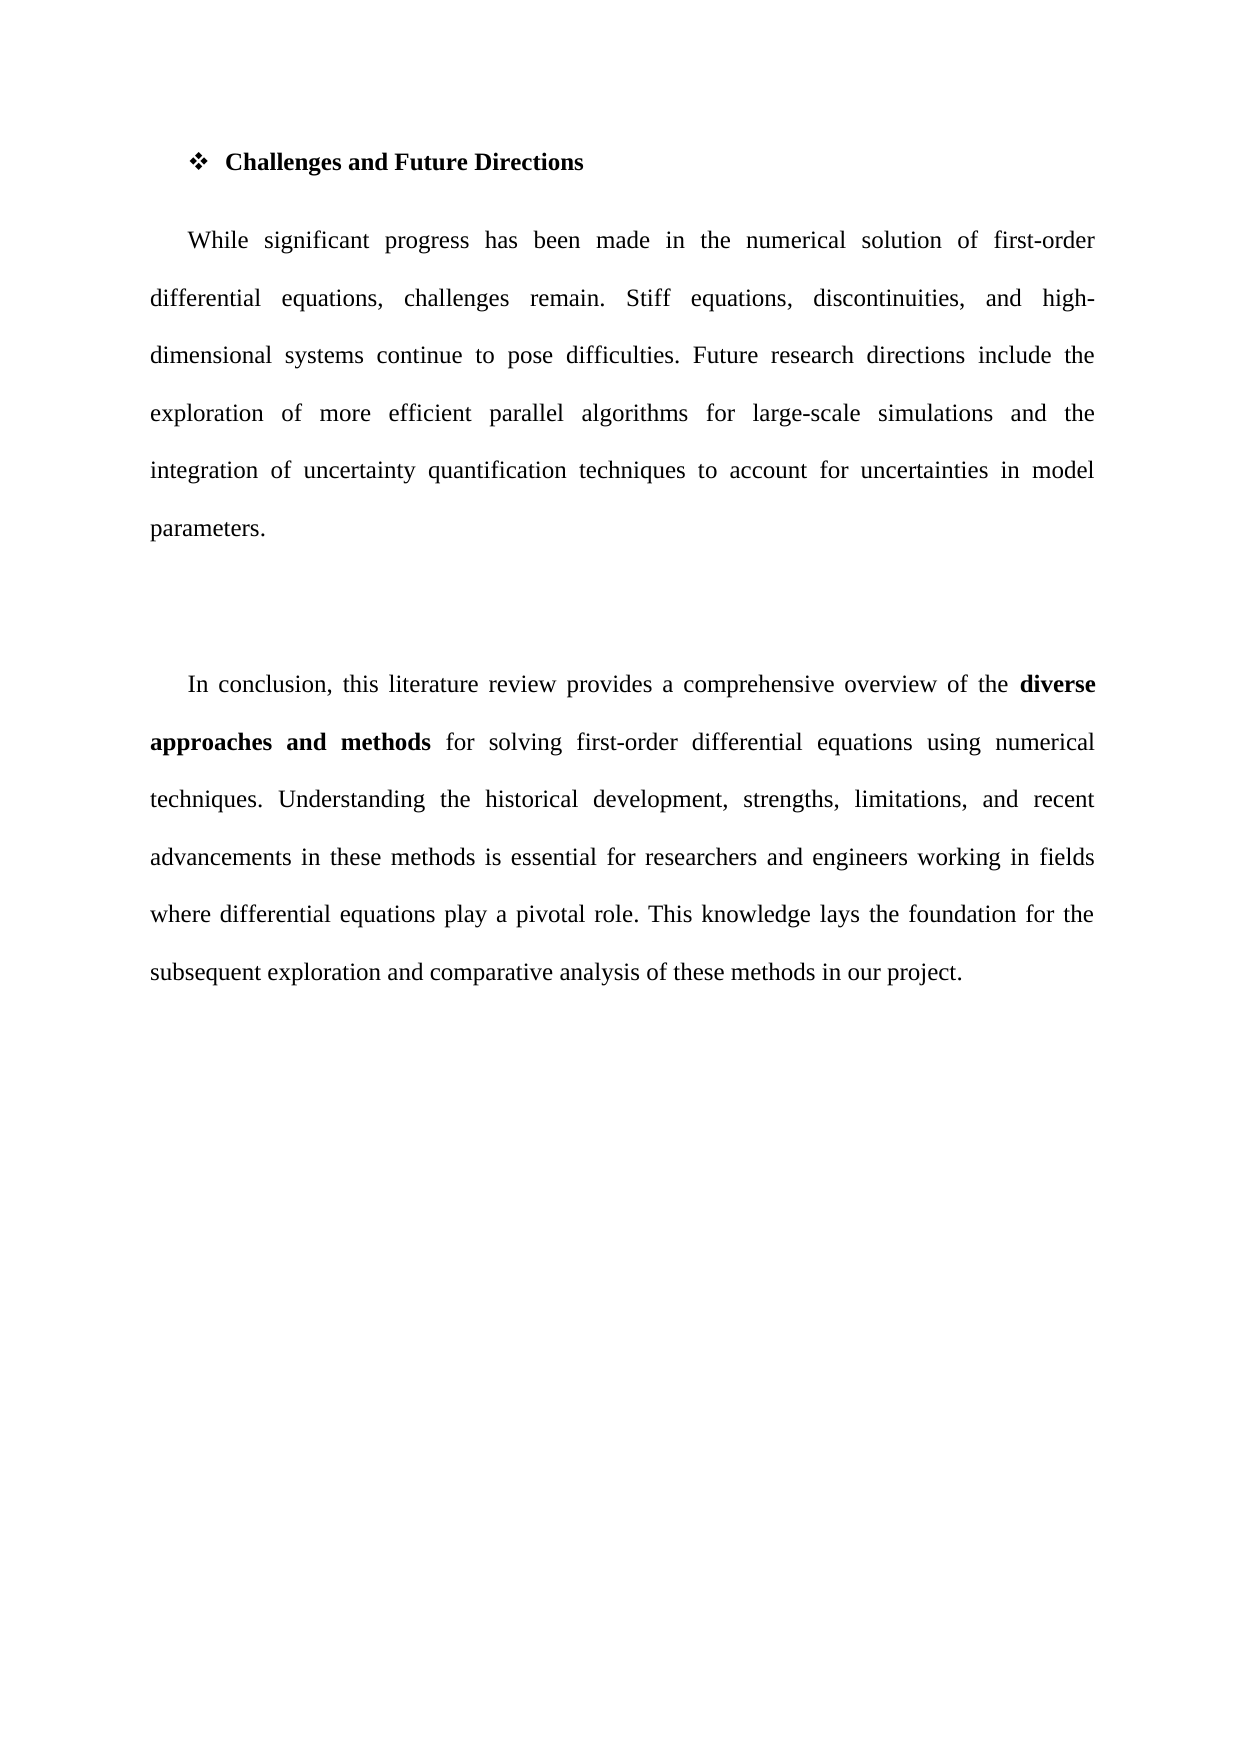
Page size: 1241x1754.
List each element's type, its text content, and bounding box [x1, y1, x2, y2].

text In conclusion, this literature review provides a comprehensive overview of the diverse approaches and methods for solving first-order differential equations using numerical techniques. Understanding the historical development, strengths, limitations, and recent advancements in these methods is essential for researchers and engineers working in fields where differential equations play a pivotal role. This knowledge lays the foundation for the subsequent exploration and comparative analysis of these methods in our project. [150, 669, 1096, 986]
text While significant progress has been made in the numerical solution of first-order differential equations, challenges remain. Stiff equations, discontinuities, and high-dimensional systems continue to pose difficulties. Future research directions include the exploration of more efficient parallel algorithms for large-scale simulations and the integration of uncertainty quantification techniques to account for uncertainties in model parameters. [150, 225, 1096, 541]
list Challenges and Future Directions [187, 147, 1096, 176]
